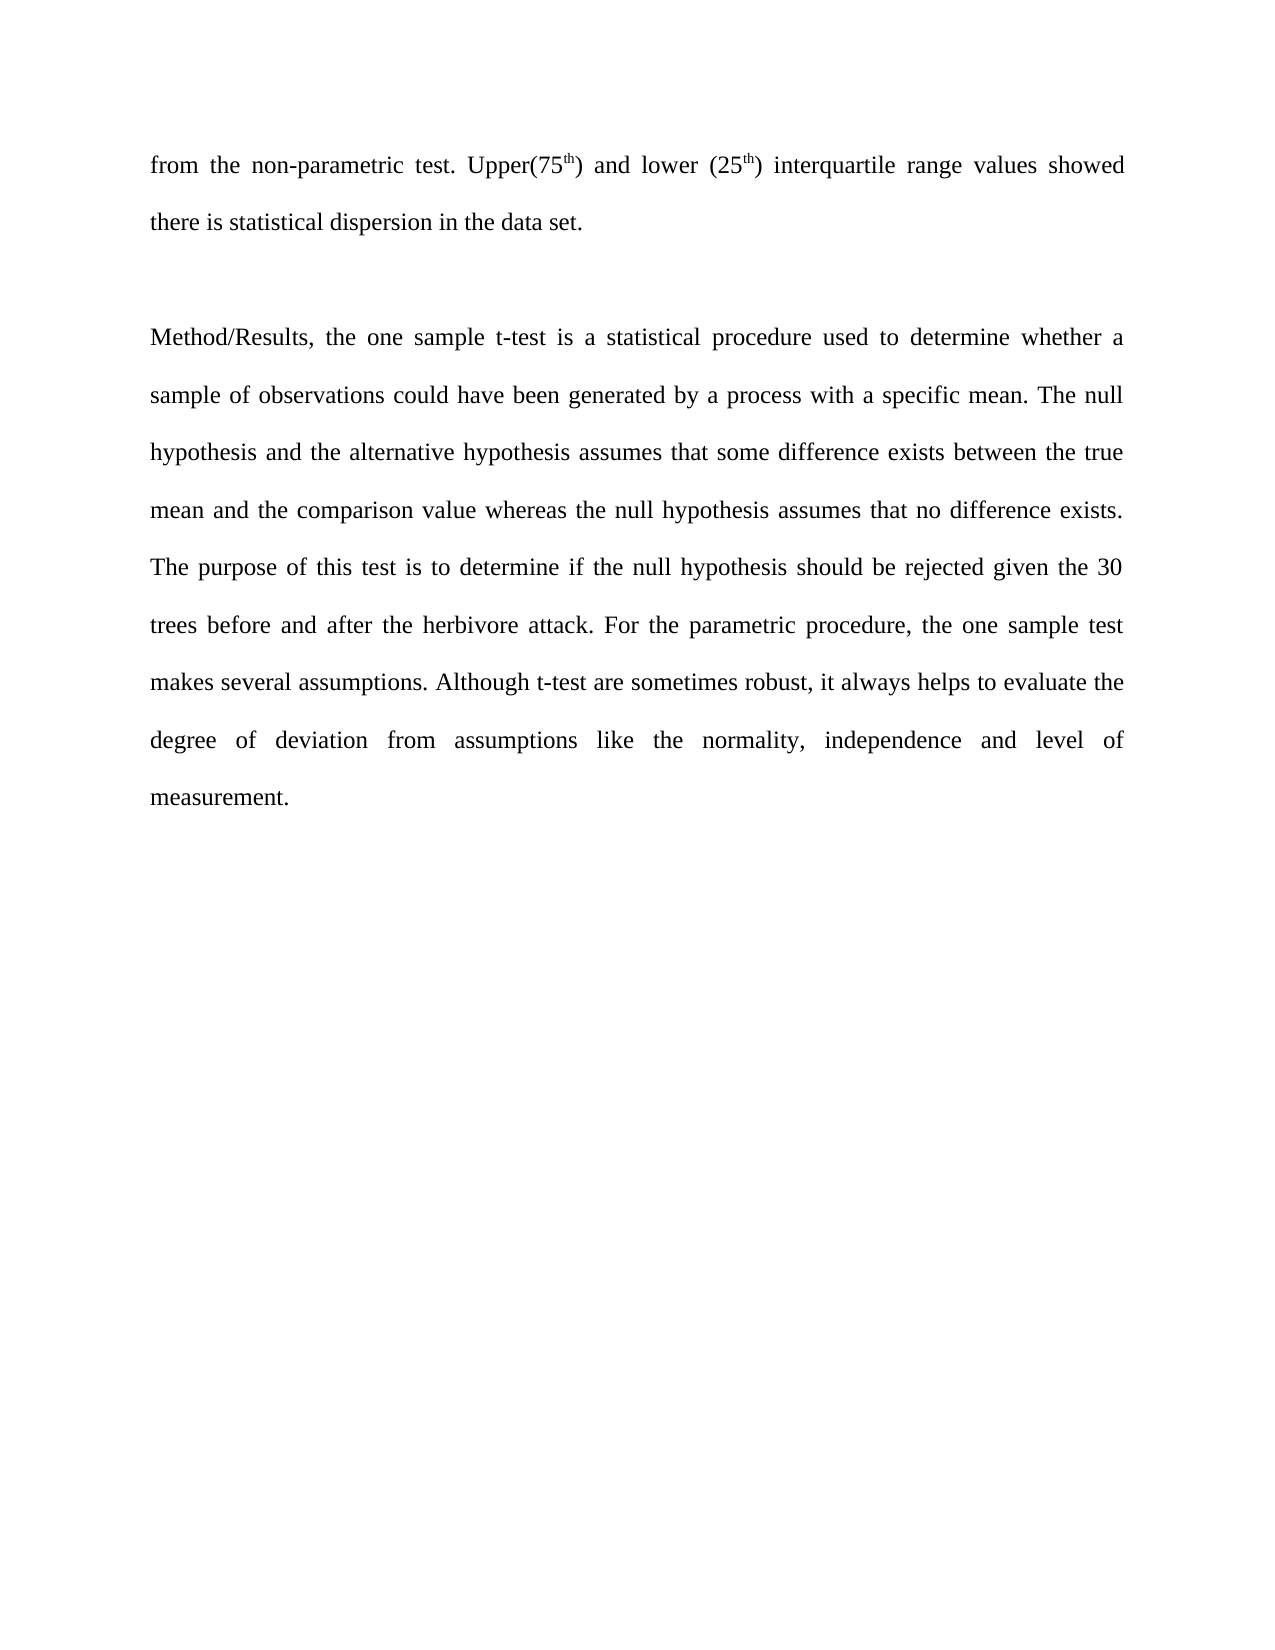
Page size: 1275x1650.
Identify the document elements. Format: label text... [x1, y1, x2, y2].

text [150, 150, 1125, 236]
text Method/Results, the one sample t-test is a statistical procedure used to determine whether a sample of observations could have been generated by a process with a specific mean. The null hypothesis and the alternative hypothesis assumes that some difference exists between the true mean and the comparison value whereas the null hypothesis assumes that no difference exists. The purpose of this test is to determine if the null hypothesis should be rejected given the 30 trees before and after the herbivore attack. For the parametric procedure, the one sample test makes several assumptions. Although t-test are sometimes robust, it always helps to evaluate the degree of deviation from assumptions like the normality, independence and level of measurement. [150, 322, 1125, 811]
